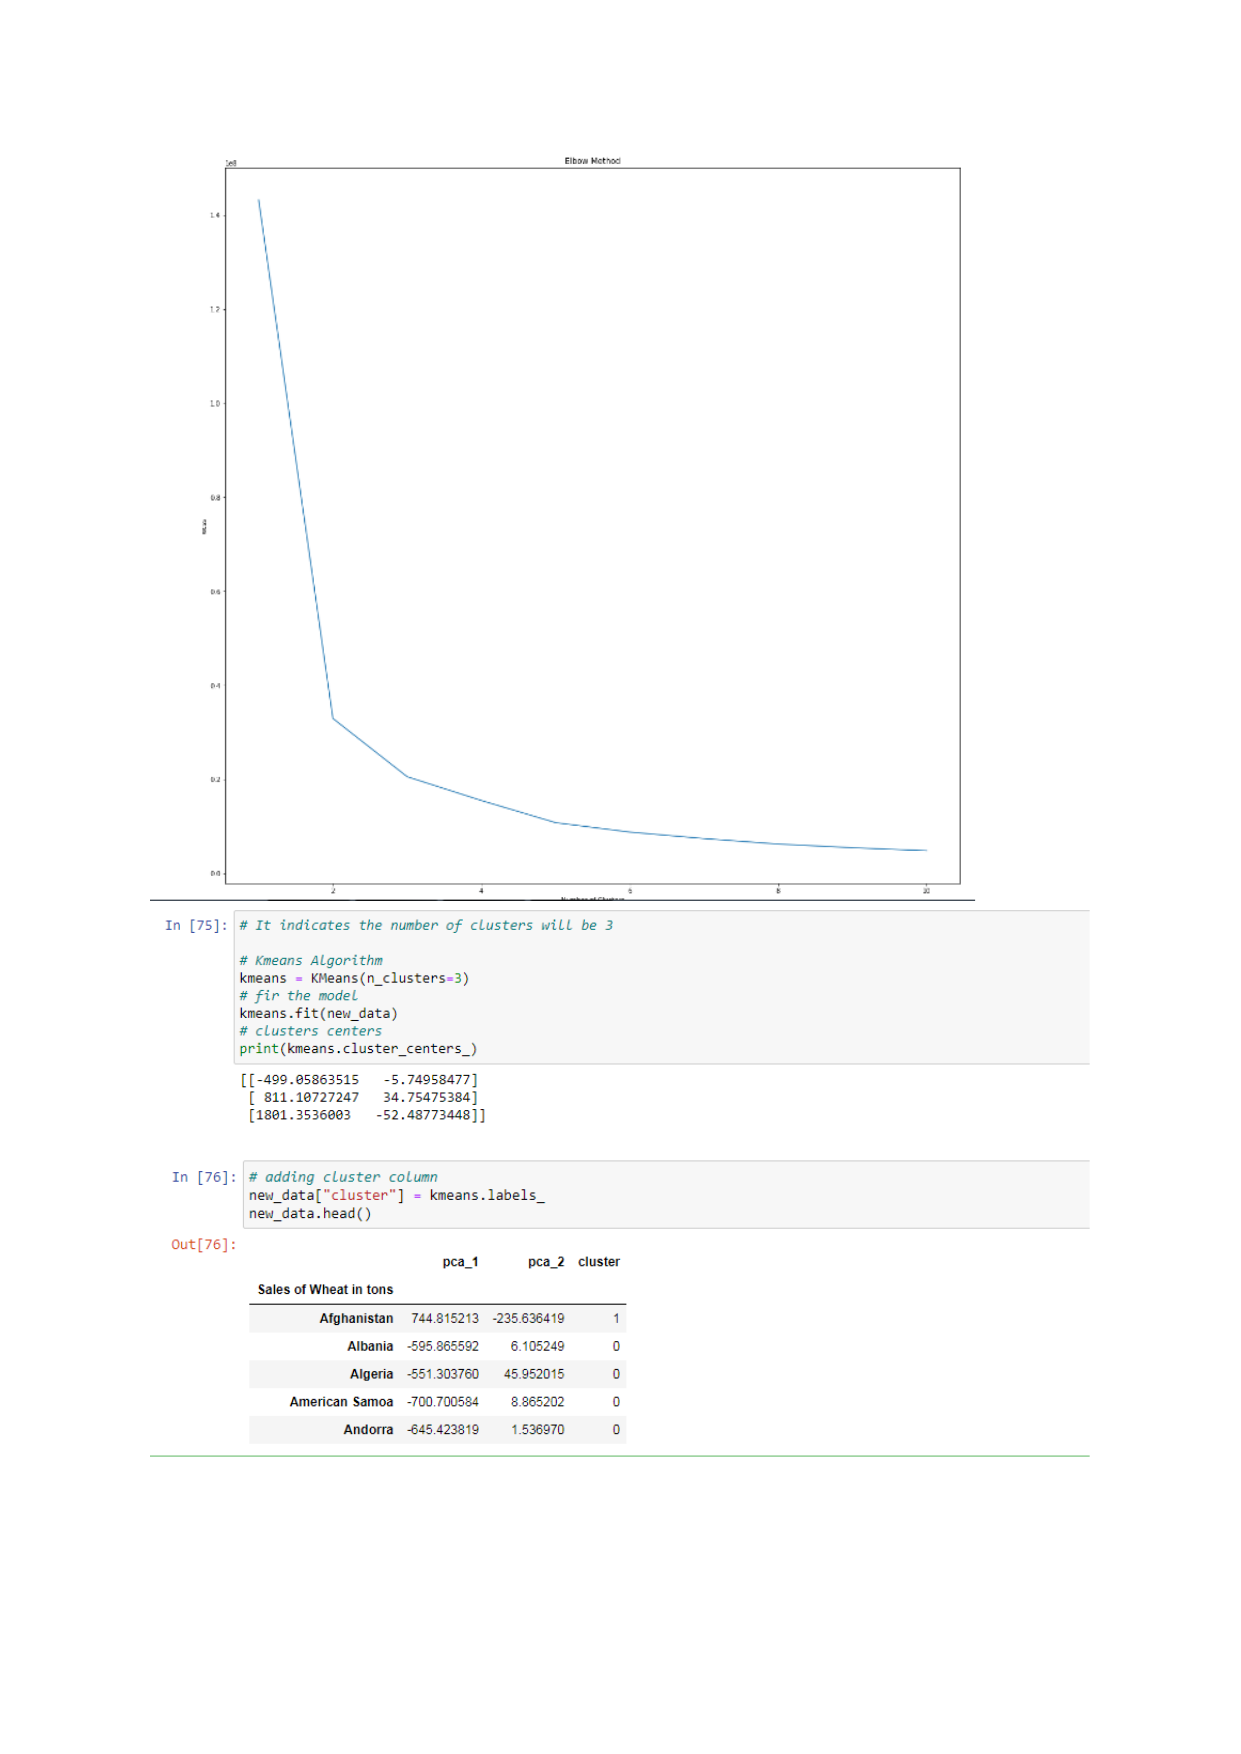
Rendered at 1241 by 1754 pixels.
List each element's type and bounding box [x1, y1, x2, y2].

picture [150, 150, 976, 901]
picture [150, 1139, 1090, 1462]
picture [150, 905, 1090, 1136]
